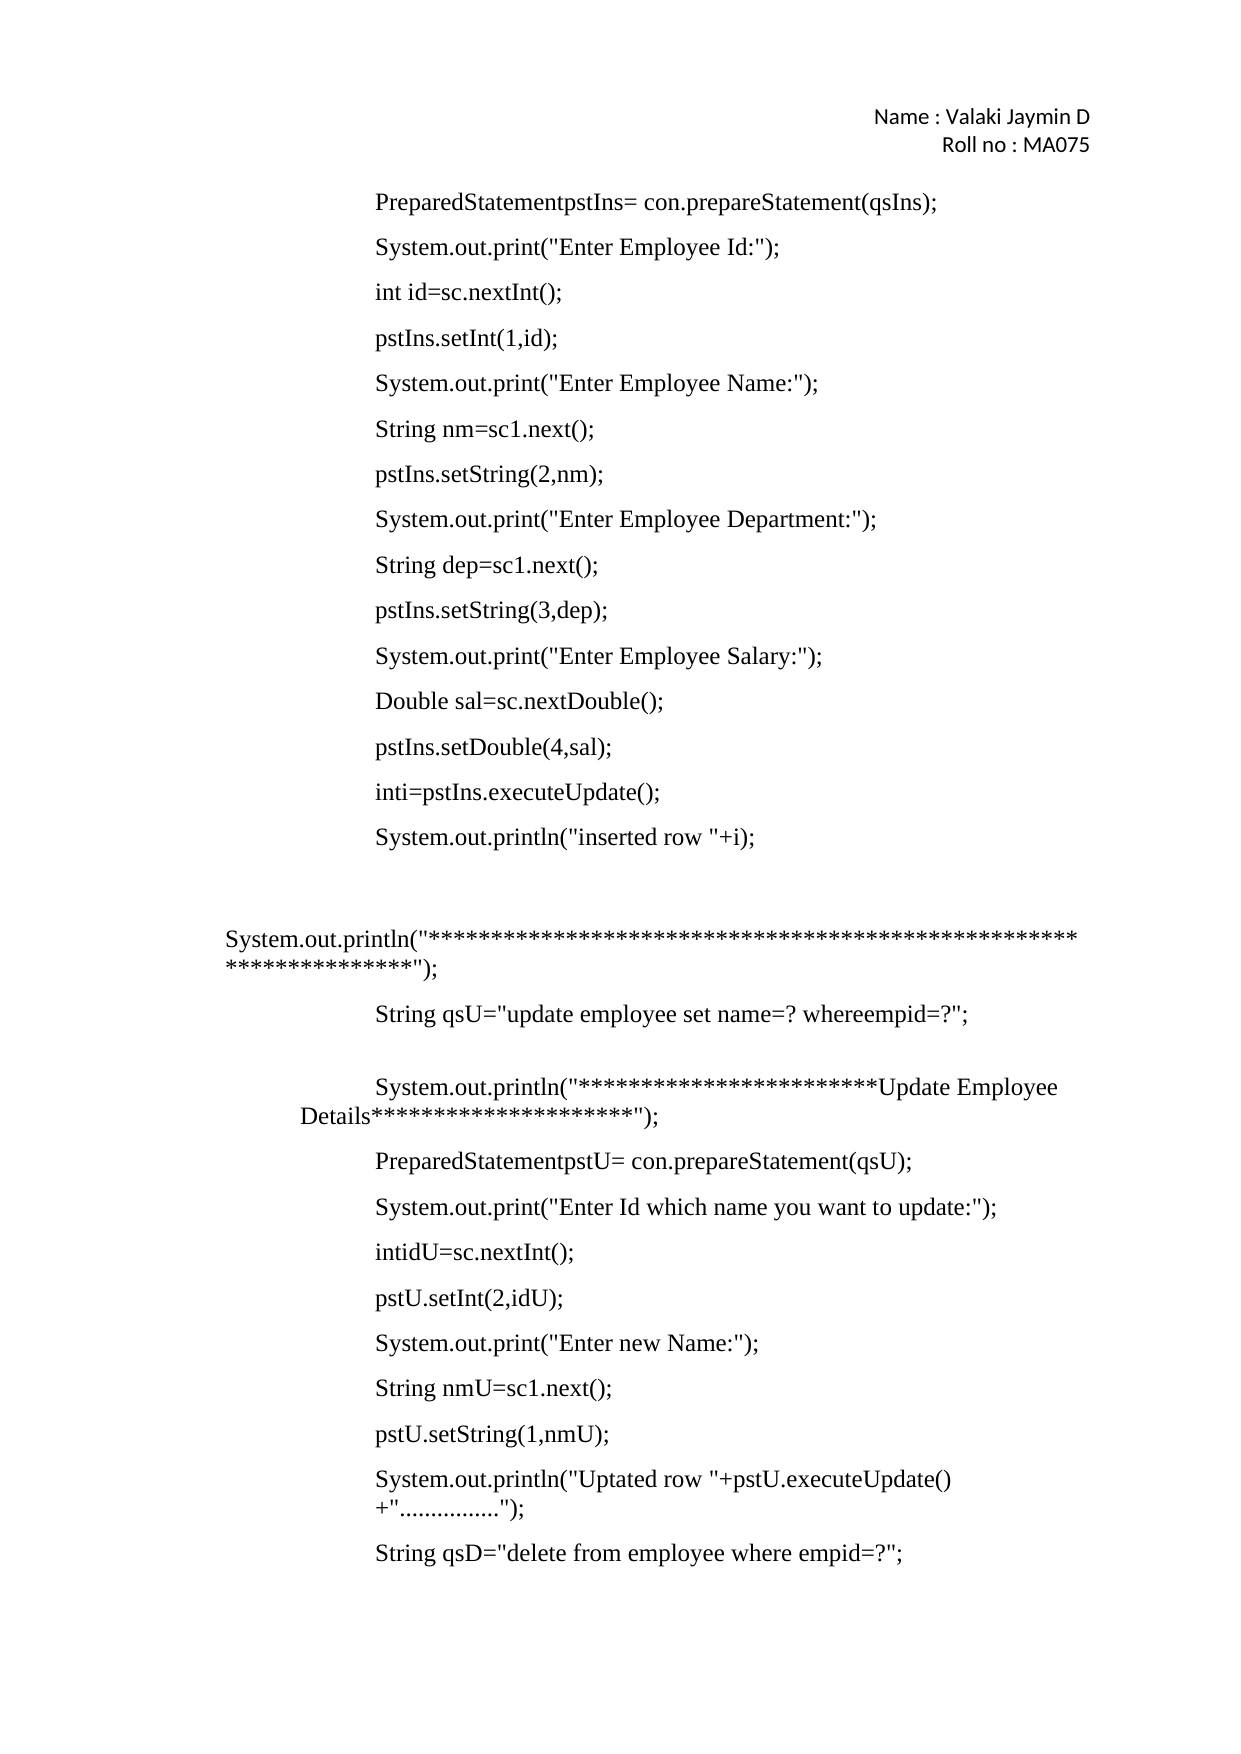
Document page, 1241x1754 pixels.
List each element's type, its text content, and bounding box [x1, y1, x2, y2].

text pstIns.setDouble(4,sal); [150, 732, 1090, 760]
text System.out.print("Enter Employee Salary:"); [150, 641, 1090, 669]
text System.out.print("Enter Employee Id:"); [150, 232, 1090, 261]
text pstIns.setInt(1,id); [150, 323, 1090, 352]
text System.out.println("*******************************************************************"); [225, 868, 1090, 982]
text System.out.println("inserted row "+i); [150, 822, 1090, 851]
text String nm=sc1.next(); [150, 414, 1090, 442]
text intidU=sc.nextInt(); [150, 1237, 1090, 1266]
text pstU.setInt(2,idU); [150, 1283, 1090, 1311]
text System.out.println("Uptated row "+pstU.executeUpdate()+"................"); [375, 1464, 1090, 1522]
text Double sal=sc.nextDouble(); [150, 686, 1090, 715]
text PreparedStatementpstU= con.prepareStatement(qsU); [150, 1146, 1090, 1175]
text inti=pstIns.executeUpdate(); [150, 777, 1090, 806]
text pstIns.setString(2,nm); [150, 459, 1090, 488]
text System.out.print("Enter new Name:"); [150, 1328, 1090, 1357]
text System.out.print("Enter Employee Department:"); [150, 504, 1090, 533]
text pstIns.setString(3,dep); [150, 595, 1090, 624]
text System.out.print("Enter Employee Name:"); [150, 368, 1090, 397]
text pstU.setString(1,nmU); [150, 1419, 1090, 1448]
text System.out.print("Enter Id which name you want to update:"); [150, 1192, 1090, 1221]
text int id=sc.nextInt(); [150, 277, 1090, 306]
text String nmU=sc1.next(); [150, 1373, 1090, 1402]
text System.out.println("************************Update Employee Details*********************"); [300, 1044, 1090, 1130]
text String qsD="delete from employee where empid=?"; [150, 1538, 1090, 1567]
text String qsU="update employee set name=? whereempid=?"; [150, 999, 1090, 1027]
text PreparedStatementpstIns= con.prepareStatement(qsIns); [150, 187, 1090, 215]
text String dep=sc1.next(); [150, 550, 1090, 579]
